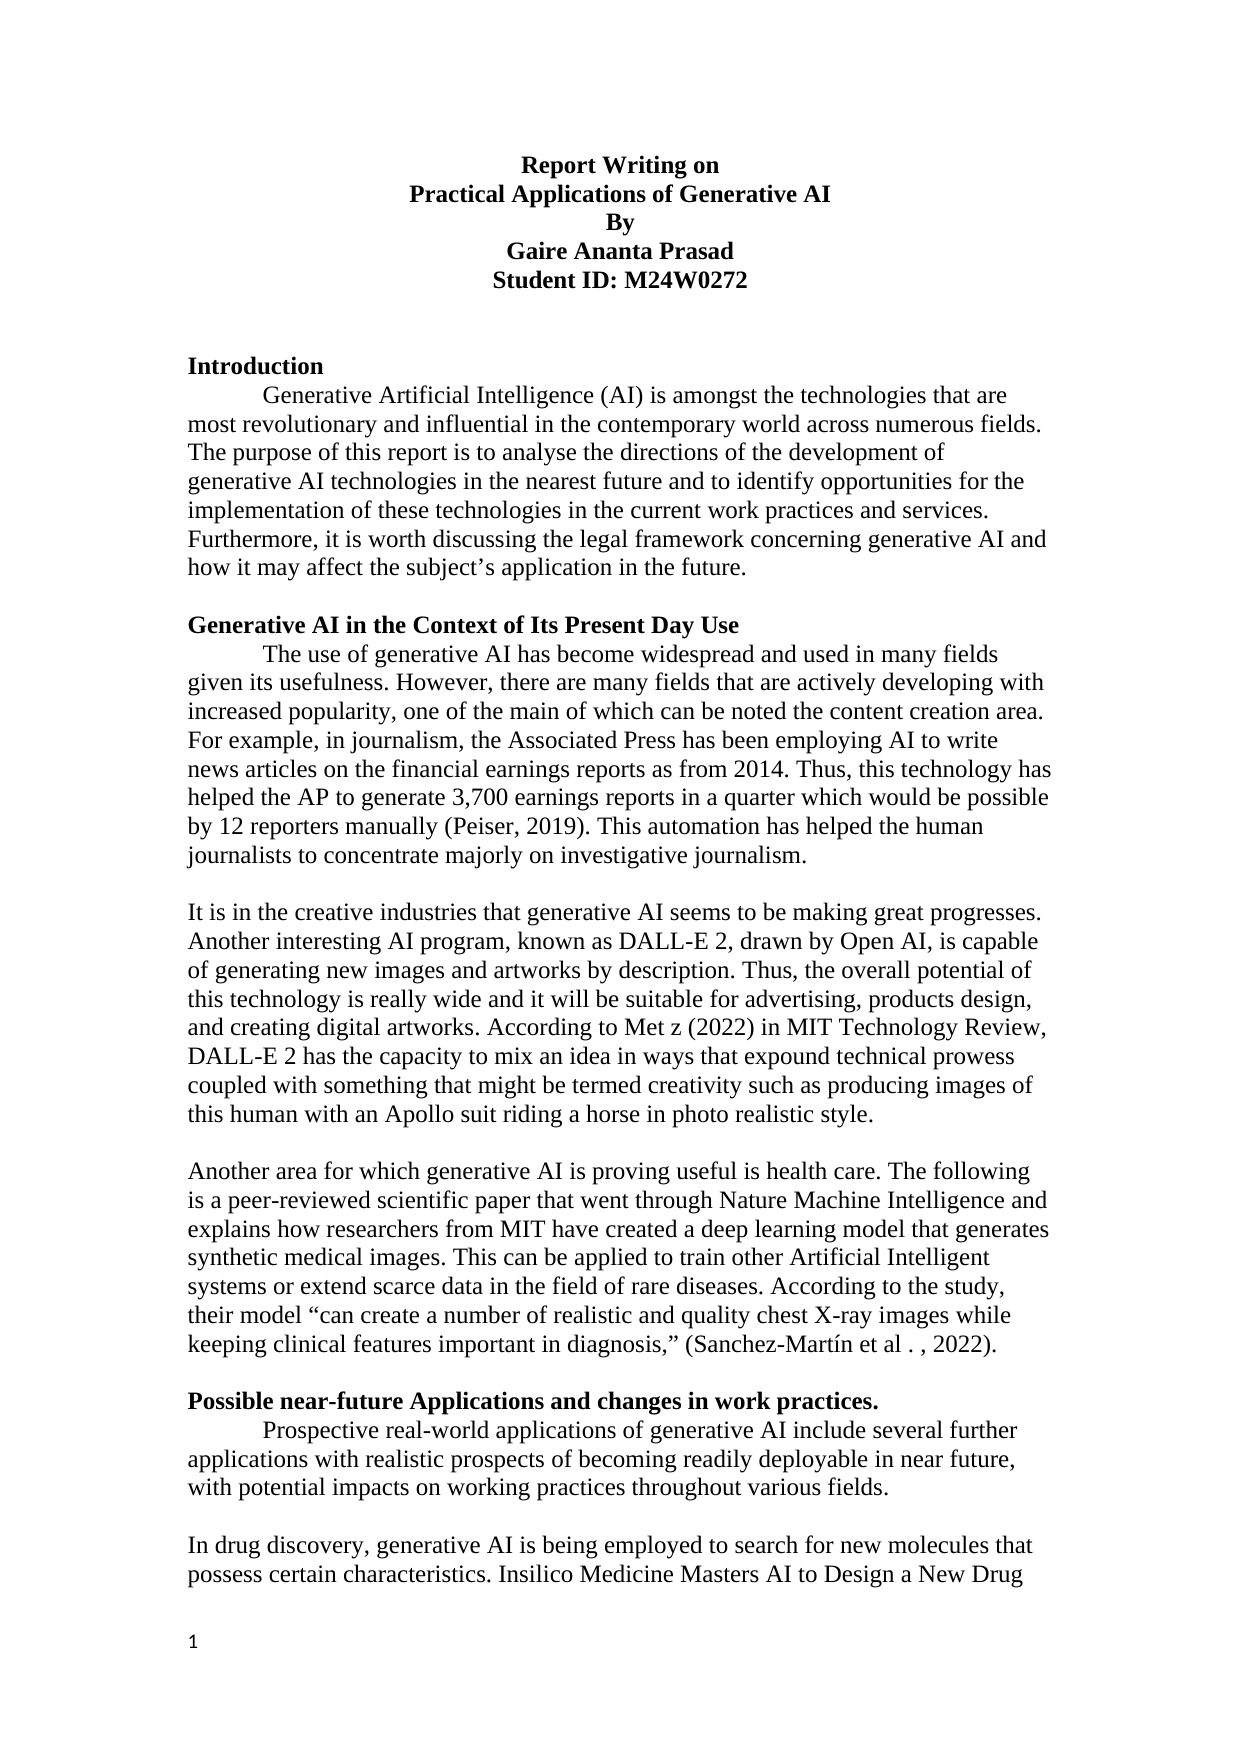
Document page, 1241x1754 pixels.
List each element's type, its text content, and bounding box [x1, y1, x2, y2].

text Gaire Ananta Prasad [187, 236, 1053, 265]
text Generative Artificial Intelligence (AI) is amongst the technologies that are most revolutionary and influential in the contemporary world across numerous fields. The purpose of this report is to analyse the directions of the development of generative AI technologies in the nearest future and to identify opportunities for the implementation of these technologies in the current work practices and services. Furthermore, it is worth discussing the legal framework concerning generative AI and how it may affect the subject’s application in the future. [187, 380, 1053, 581]
text Generative AI in the Context of Its Present Day Use [187, 610, 1053, 639]
text Student ID: M24W0272 [187, 265, 1053, 294]
text Possible near-future Applications and changes in work practices. [187, 1386, 1053, 1415]
text Practical Applications of Generative AI [187, 179, 1053, 207]
text It is in the creative industries that generative AI seems to be making great progresses. Another interesting AI program, known as DALL-E 2, drawn by Open AI, is capable of generating new images and artworks by description. Thus, the overall potential of this technology is really wide and it will be suitable for advertising, products design, and creating digital artworks. According to Met z (2022) in MIT Technology Review, DALL-E 2 has the capacity to mix an idea in ways that expound technical prowess coupled with something that might be termed creativity such as producing images of this human with an Apollo suit riding a horse in photo realistic style. [187, 897, 1053, 1127]
text Prospective real-world applications of generative AI include several further applications with realistic prospects of becoming readily deployable in near future, with potential impacts on working practices throughout various fields. [187, 1415, 1053, 1501]
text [187, 1530, 1053, 1587]
text Report Writing on [187, 150, 1053, 179]
text Another area for which generative AI is proving useful is health care. The following is a peer-reviewed scientific paper that went through Nature Machine Intelligence and explains how researchers from MIT have created a deep learning model that generates synthetic medical images. This can be applied to train other Artificial Intelligent systems or extend scarce data in the field of rare diseases. According to the study, their model “can create a number of realistic and quality chest X-ray images while keeping clinical features important in diagnosis,” (Sanchez-Martín et al . , 2022). [187, 1156, 1053, 1357]
text The use of generative AI has become widespread and used in many fields given its usefulness. However, there are many fields that are actively developing with increased popularity, one of the main of which can be noted the content creation area. For example, in journalism, the Associated Press has been employing AI to write news articles on the financial earnings reports as from 2014. Thus, this technology has helped the AP to generate 3,700 earnings reports in a quarter which would be possible by 12 reporters manually (Peiser, 2019). This automation has helped the human journalists to concentrate majorly on investigative journalism. [187, 639, 1053, 869]
text By [187, 207, 1053, 236]
text Introduction [187, 351, 1053, 380]
